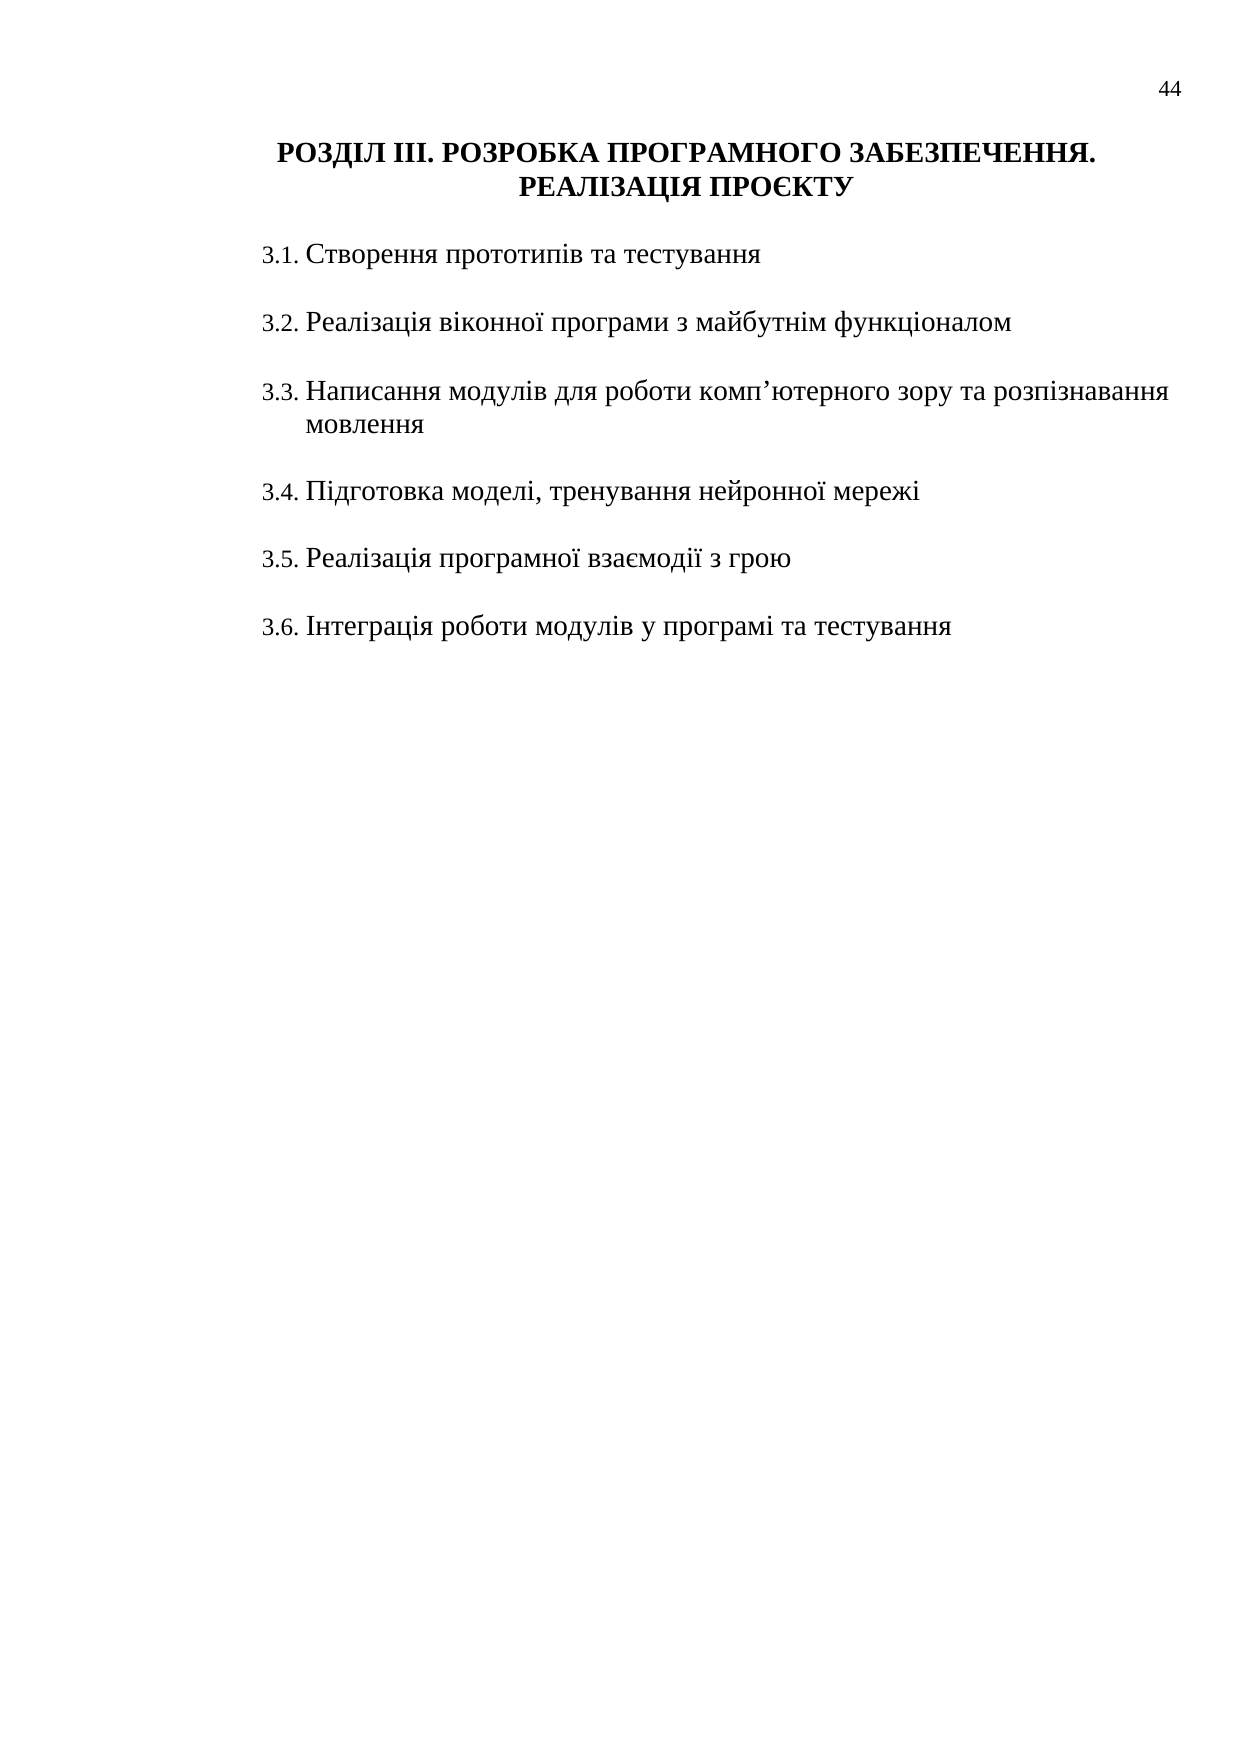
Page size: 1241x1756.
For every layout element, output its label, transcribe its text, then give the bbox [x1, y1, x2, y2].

subtitle РОЗДІЛ III. РОЗРОБКА ПРОГРАМНОГО ЗАБЕЗПЕЧЕННЯ. РЕАЛІЗАЦІЯ ПРОЄКТУ [192, 135, 1181, 202]
list Реалізація програмної взаємодії з грою [262, 541, 1181, 574]
list Реалізація віконної програми з майбутнім функціоналом [262, 304, 1181, 338]
list Створення прототипів та тестування [262, 236, 1181, 270]
list Підготовка моделі, тренування нейронної мережі [262, 473, 1181, 507]
list Інтеграція роботи модулів у програмі та тестування [262, 608, 1181, 641]
list Написання модулів для роботи комп’ютерного зору та розпізнавання мовлення [262, 373, 1181, 440]
